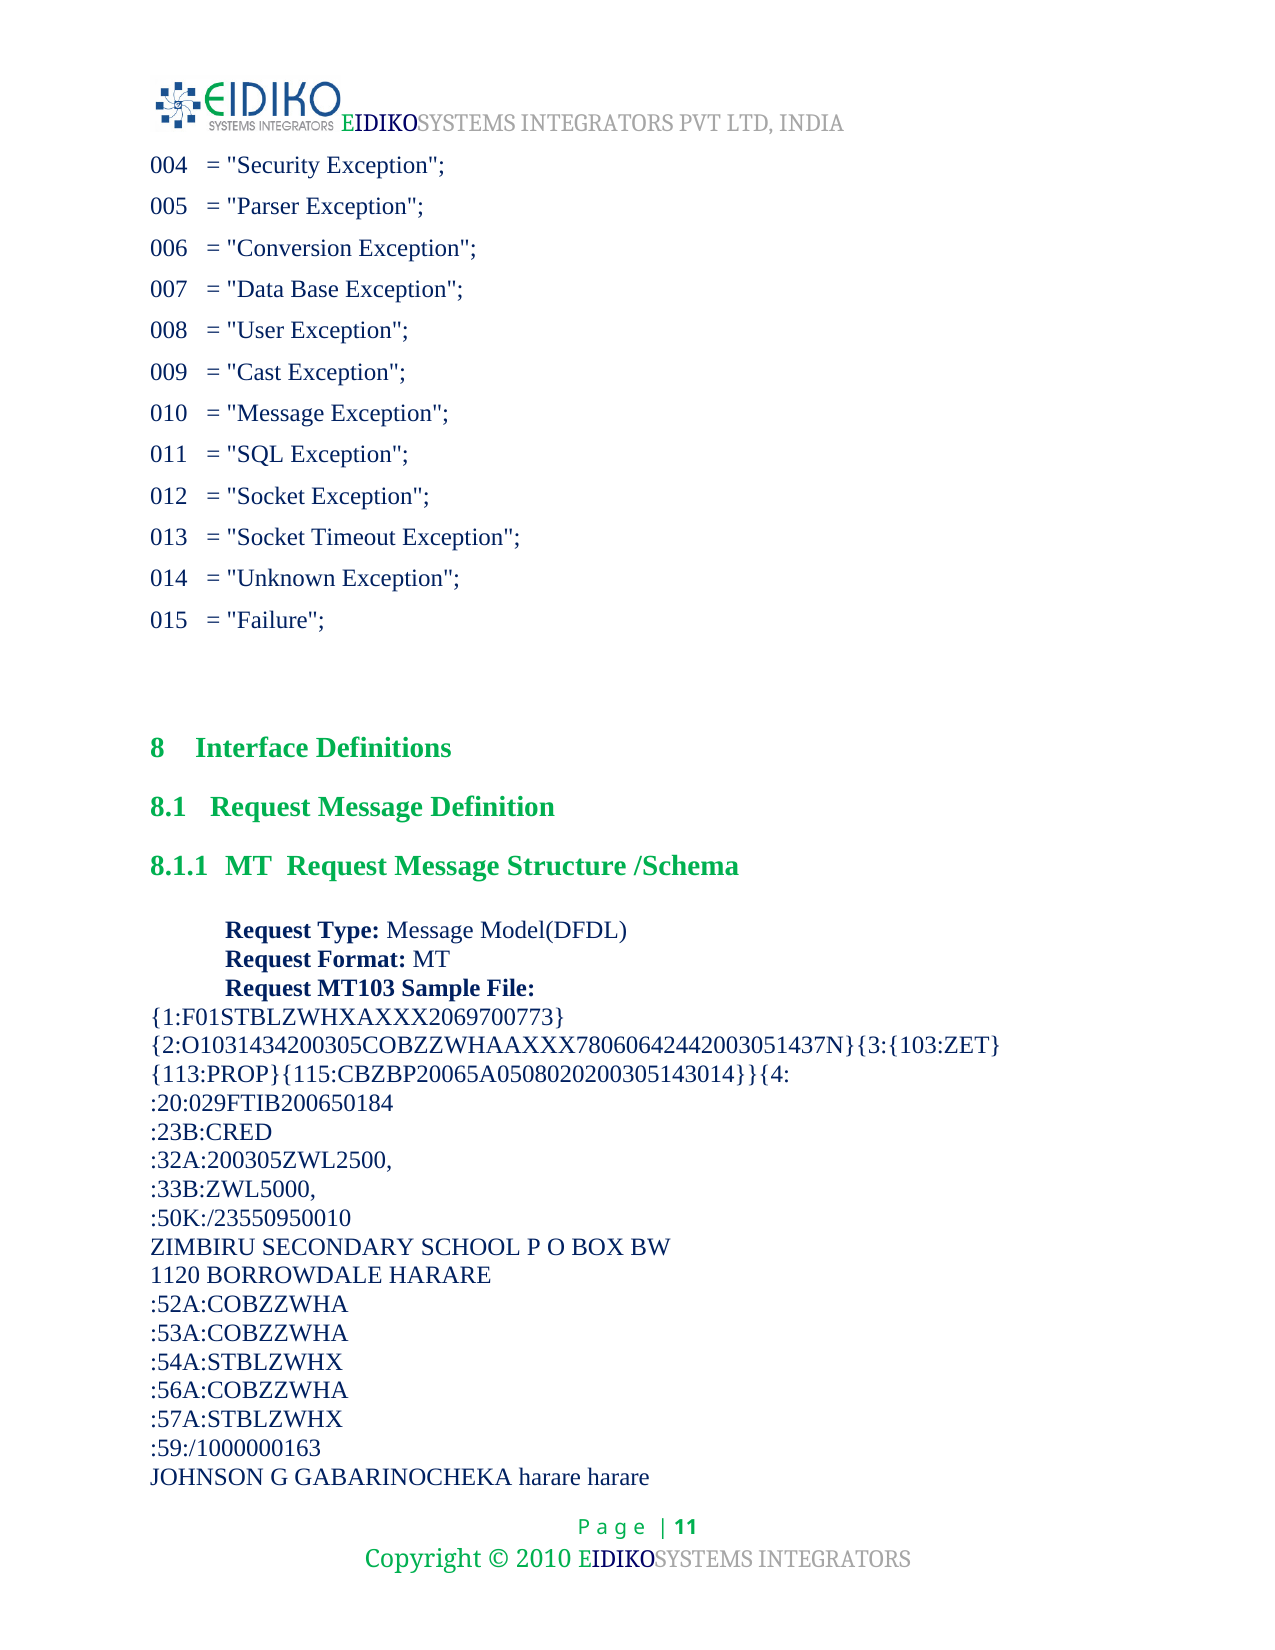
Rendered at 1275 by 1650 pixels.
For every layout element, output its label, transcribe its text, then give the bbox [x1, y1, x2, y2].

text 007 = "Data Base Exception"; [150, 274, 1125, 303]
text 006 = "Conversion Exception"; [150, 233, 1125, 261]
text 004 = "Security Exception"; [150, 150, 1125, 179]
text 010 = "Message Exception"; [150, 398, 1125, 427]
text Request MT103 Sample File: [150, 973, 1125, 1002]
text 008 = "User Exception"; [150, 315, 1125, 344]
text 005 = "Parser Exception"; [150, 191, 1125, 220]
text 014 = "Unknown Exception"; [150, 563, 1125, 592]
text 015 = "Failure"; [150, 605, 1125, 634]
text :32A:200305ZWL2500, [150, 1146, 1125, 1174]
text :52A:COBZZWHA [150, 1289, 1125, 1318]
text Request Format: MT [150, 944, 1125, 973]
text :59:/1000000163 [150, 1433, 1125, 1462]
text JOHNSON G GABARINOCHEKA harare harare [150, 1462, 1125, 1491]
subtitle MT Request Message Structure /Schema [150, 848, 1125, 882]
picture [150, 75, 341, 132]
text Request Type: Message Model(DFDL) [150, 916, 1125, 944]
text :23B:CRED [150, 1117, 1125, 1146]
text ZIMBIRU SECONDARY SCHOOL P O BOX BW [150, 1232, 1125, 1261]
text :53A:COBZZWHA [150, 1318, 1125, 1347]
text 1120 BORROWDALE HARARE [150, 1261, 1125, 1289]
text {1:F01STBLZWHXAXXX2069700773}{2:O1031434200305COBZZWHAAXXX78060642442003051437N}{3:{103:ZET}{113:PROP}{115:CBZBP20065A0508020200305143014}}{4: [150, 1002, 1125, 1088]
subtitle Interface Definitions [150, 730, 1125, 763]
text :57A:STBLZWHX [150, 1404, 1125, 1433]
text :54A:STBLZWHX [150, 1347, 1125, 1376]
text 011 = "SQL Exception"; [150, 439, 1125, 468]
text :56A:COBZZWHA [150, 1376, 1125, 1404]
text :33B:ZWL5000, [150, 1174, 1125, 1203]
subtitle Request Message Definition [150, 789, 1125, 823]
text :20:029FTIB200650184 [150, 1088, 1125, 1117]
text :50K:/23550950010 [150, 1203, 1125, 1232]
text 009 = "Cast Exception"; [150, 357, 1125, 386]
text 012 = "Socket Exception"; [150, 481, 1125, 509]
text 013 = "Socket Timeout Exception"; [150, 522, 1125, 551]
